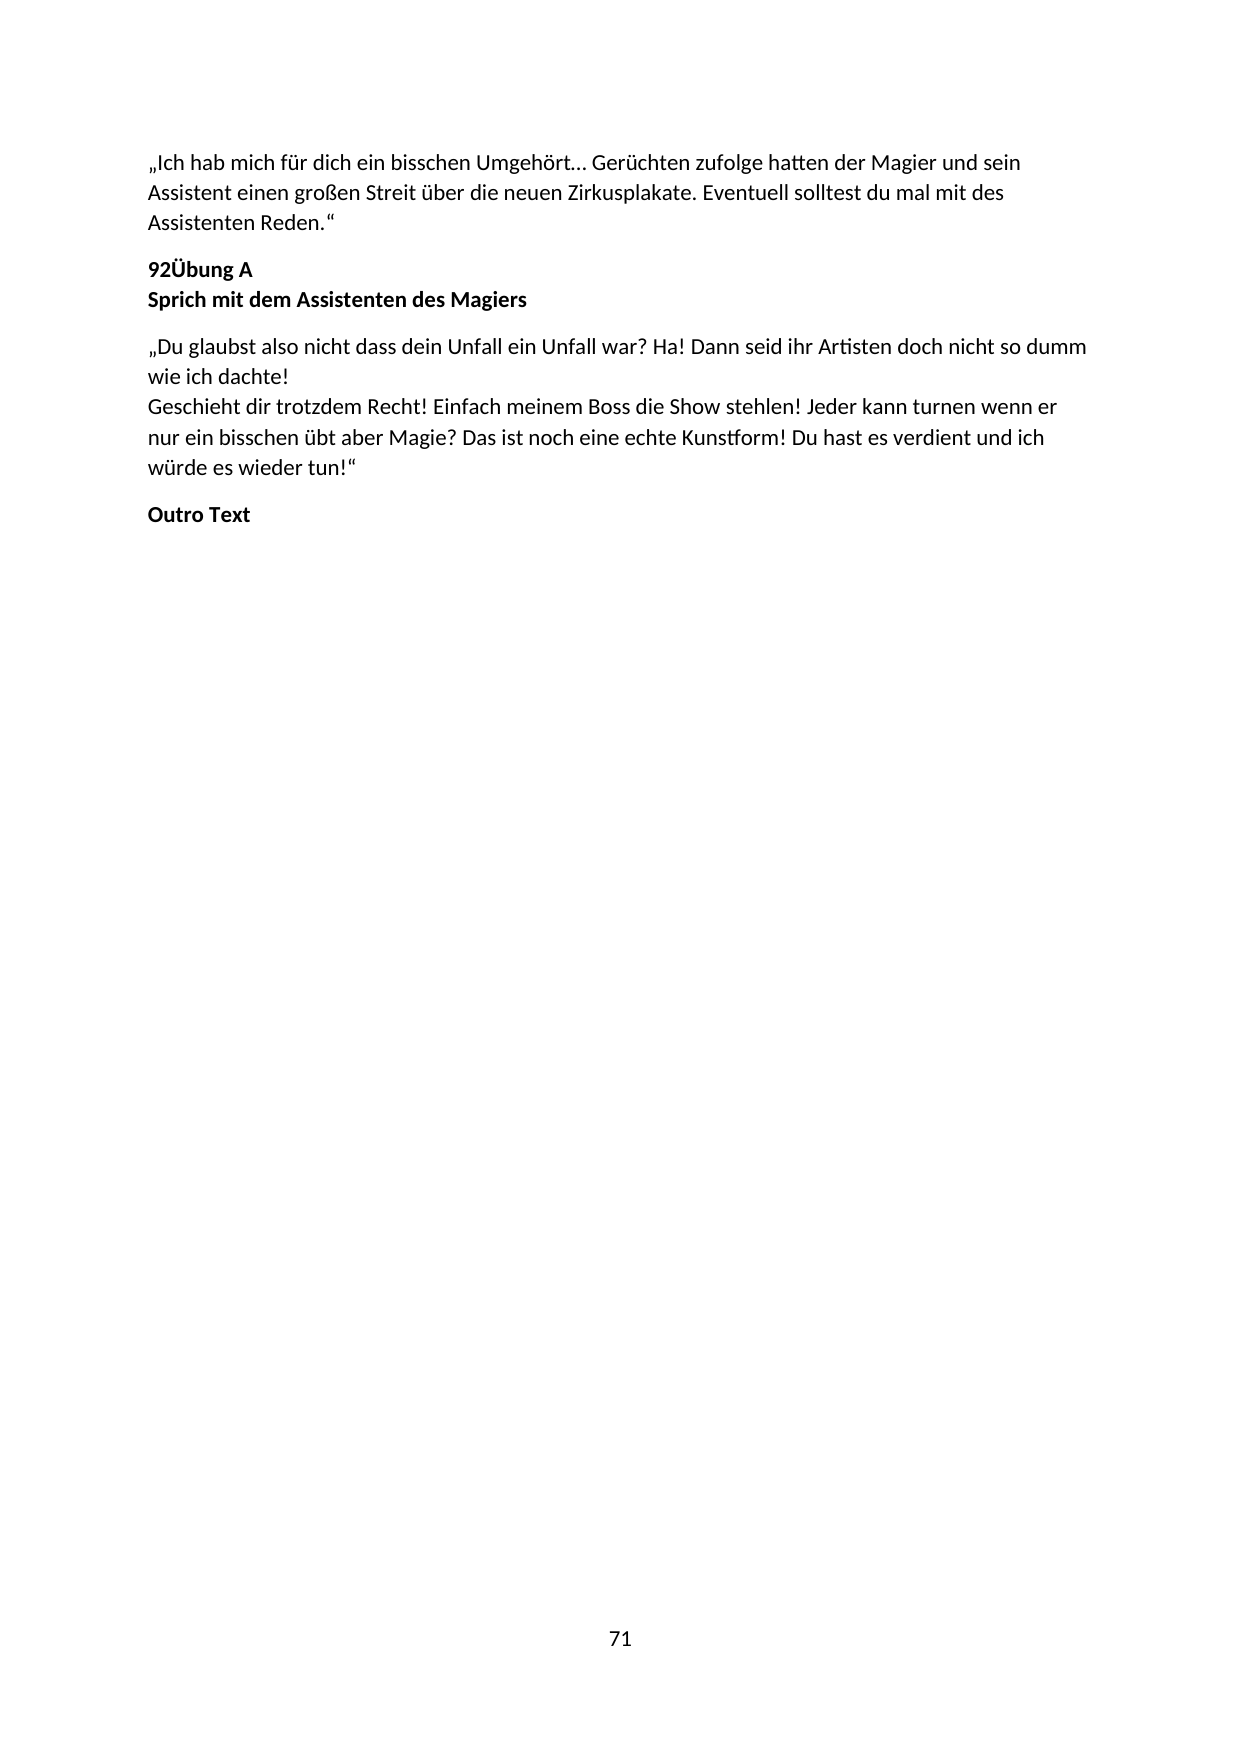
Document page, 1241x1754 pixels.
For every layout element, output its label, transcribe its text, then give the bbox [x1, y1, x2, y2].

text „Du glaubst also nicht dass dein Unfall ein Unfall war? Ha! Dann seid ihr Artisten doch nicht so dumm wie ich dachte! Geschieht dir trotzdem Recht! Einfach meinem Boss die Show stehlen! Jeder kann turnen wenn er nur ein bisschen übt aber Magie? Das ist noch eine echte Kunstform! Du hast es verdient und ich würde es wieder tun!“ [148, 332, 1093, 481]
text „Ich hab mich für dich ein bisschen Umgehört… Gerüchten zufolge hatten der Magier und sein Assistent einen großen Streit über die neuen Zirkusplakate. Eventuell solltest du mal mit des Assistenten Reden.“ [148, 148, 1093, 236]
text Outro Text [148, 500, 1093, 558]
text 92Übung A Sprich mit dem Assistenten des Magiers [148, 255, 1093, 313]
